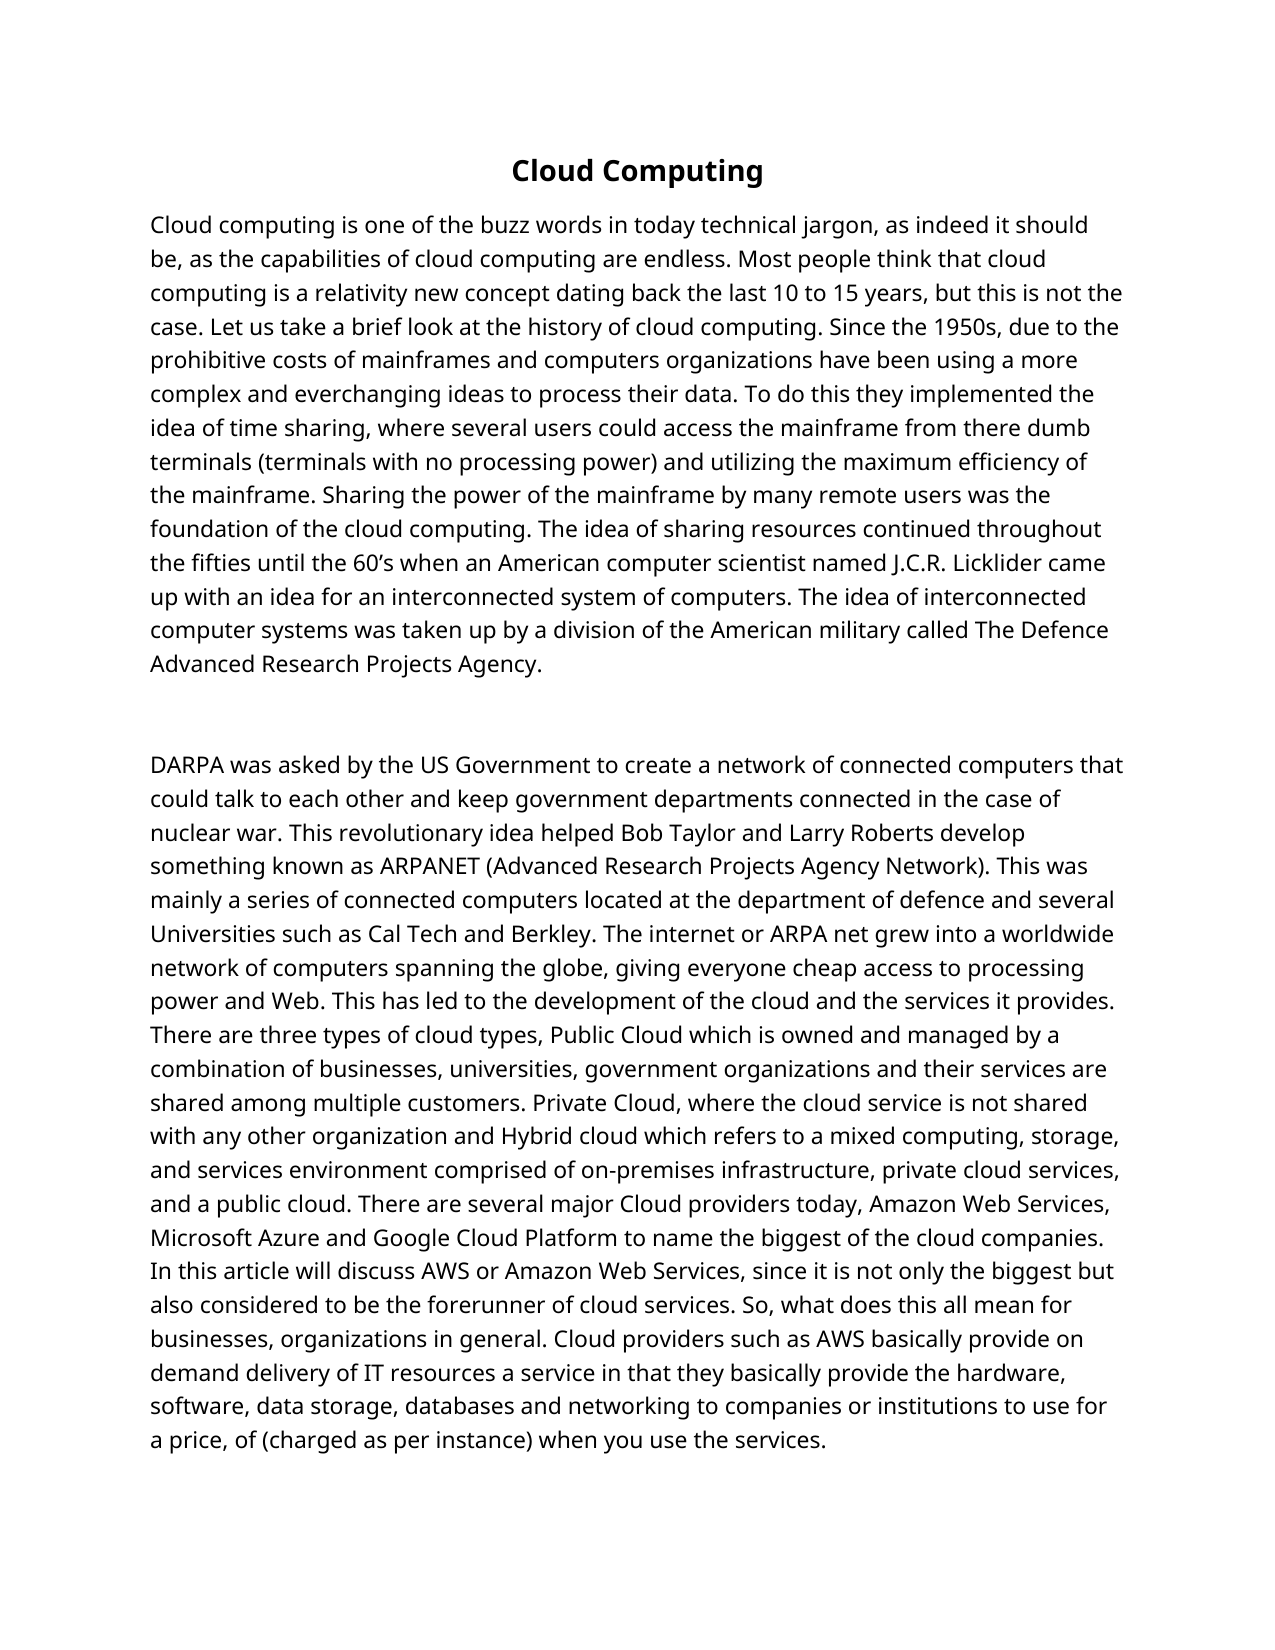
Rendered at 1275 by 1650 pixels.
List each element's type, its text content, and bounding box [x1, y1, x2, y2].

text DARPA was asked by the US Government to create a network of connected computers that could talk to each other and keep government departments connected in the case of nuclear war. This revolutionary idea helped Bob Taylor and Larry Roberts develop something known as ARPANET (Advanced Research Projects Agency Network). This was mainly a series of connected computers located at the department of defence and several Universities such as Cal Tech and Berkley. The internet or ARPA net grew into a worldwide network of computers spanning the globe, giving everyone cheap access to processing power and Web. This has led to the development of the cloud and the services it provides. There are three types of cloud types, Public Cloud which is owned and managed by a combination of businesses, universities, government organizations and their services are shared among multiple customers. Private Cloud, where the cloud service is not shared with any other organization and Hybrid cloud which refers to a mixed computing, storage, and services environment comprised of on-premises infrastructure, private cloud services, and a public cloud. There are several major Cloud providers today, Amazon Web Services, Microsoft Azure and Google Cloud Platform to name the biggest of the cloud companies. In this article will discuss AWS or Amazon Web Services, since it is not only the biggest but also considered to be the forerunner of cloud services. So, what does this all mean for businesses, organizations in general. Cloud providers such as AWS basically provide on demand delivery of IT resources a service in that they basically provide the hardware, software, data storage, databases and networking to companies or institutions to use for a price, of (charged as per instance) when you use the services. [150, 749, 1125, 1455]
text Cloud computing is one of the buzz words in today technical jargon, as indeed it should be, as the capabilities of cloud computing are endless. Most people think that cloud computing is a relativity new concept dating back the last 10 to 15 years, but this is not the case. Let us take a brief look at the history of cloud computing. Since the 1950s, due to the prohibitive costs of mainframes and computers organizations have been using a more complex and everchanging ideas to process their data. To do this they implemented the idea of time sharing, where several users could access the mainframe from there dumb terminals (terminals with no processing power) and utilizing the maximum efficiency of the mainframe. Sharing the power of the mainframe by many remote users was the foundation of the cloud computing. The idea of sharing resources continued throughout the fifties until the 60’s when an American computer scientist named J.C.R. Licklider came up with an idea for an interconnected system of computers. The idea of interconnected computer systems was taken up by a division of the American military called The Defence Advanced Research Projects Agency. [150, 209, 1125, 679]
text Cloud Computing [150, 150, 1125, 190]
